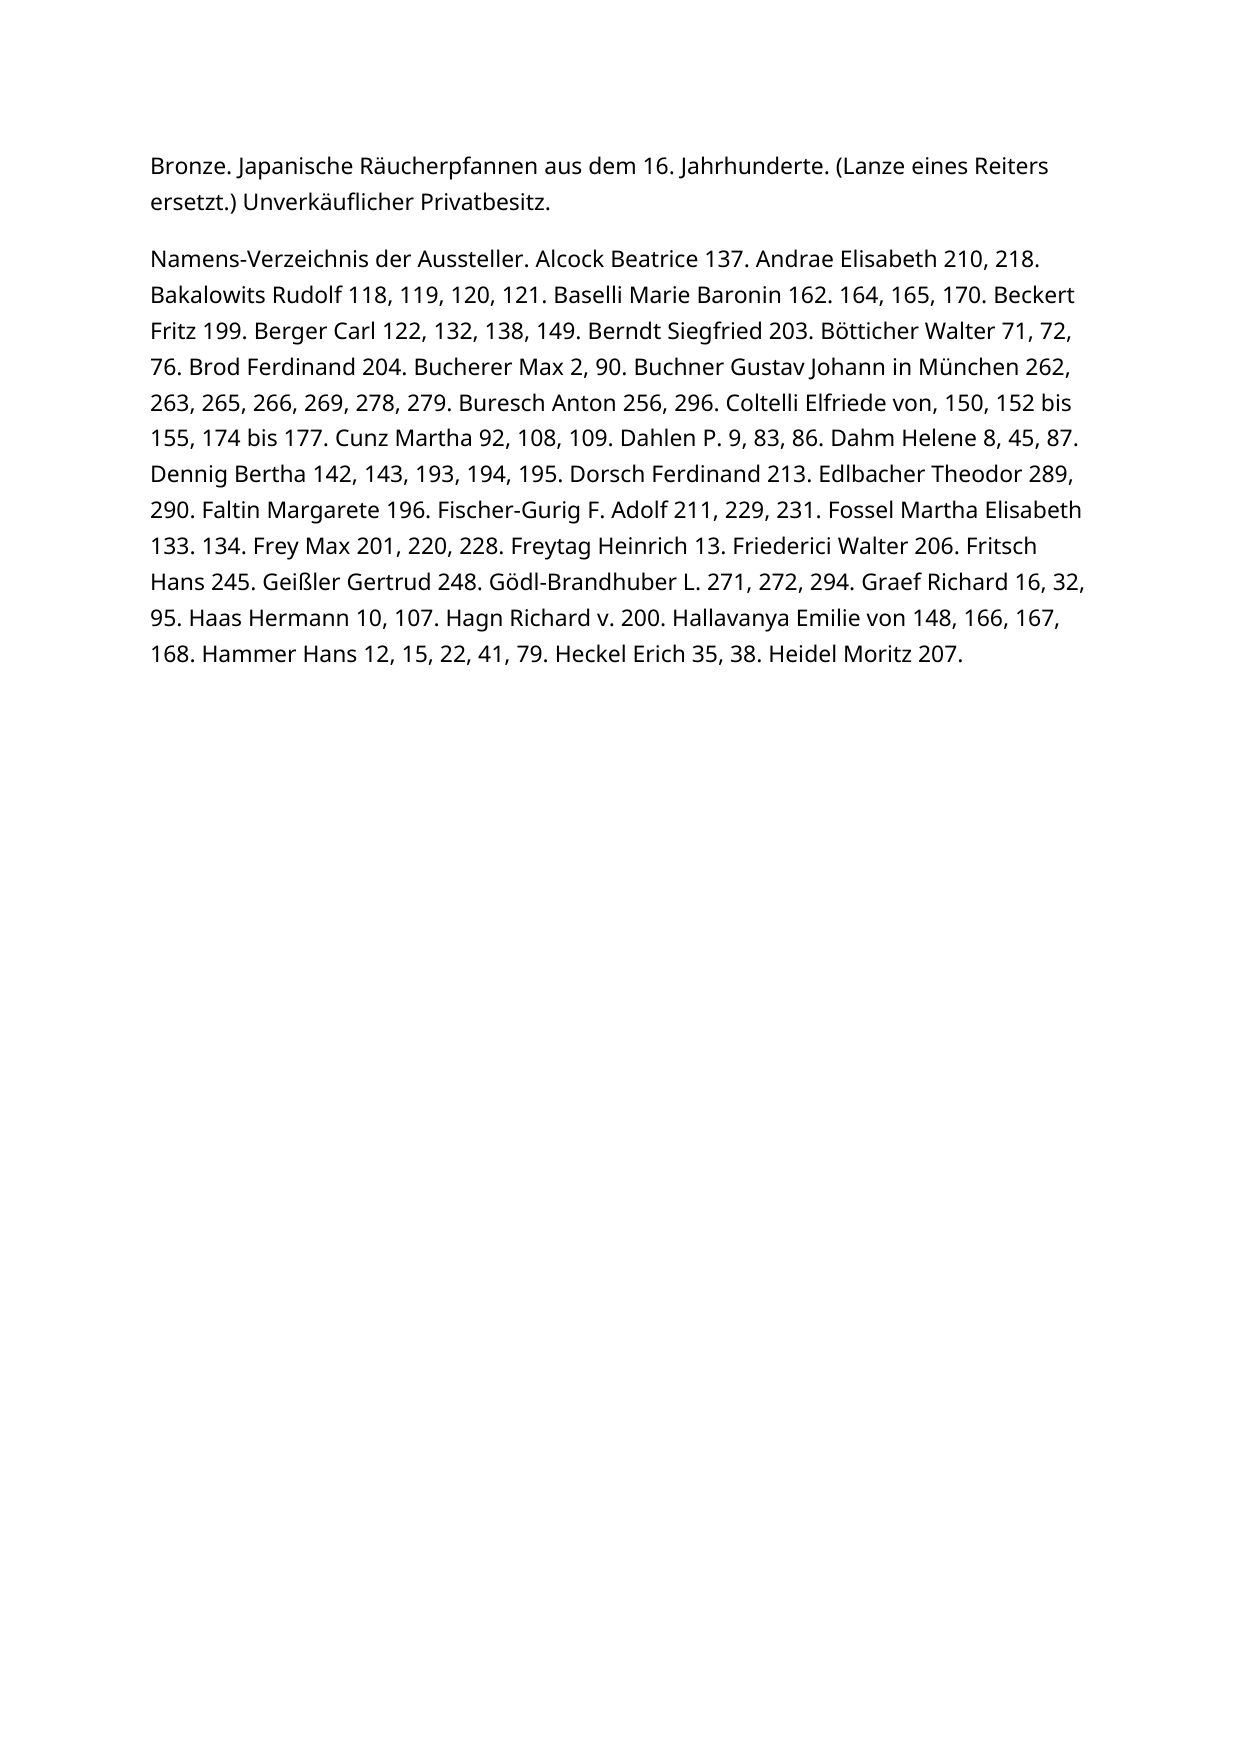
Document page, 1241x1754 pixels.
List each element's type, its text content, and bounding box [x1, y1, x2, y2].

text Namens-Verzeichnis der Aussteller. Alcock Beatrice 137. Andrae Elisabeth 210, 218. Bakalowits Rudolf 118, 119, 120, 121. Baselli Marie Baronin 162. 164, 165, 170. Beckert Fritz 199. Berger Carl 122, 132, 138, 149. Berndt Siegfried 203. Bötticher Walter 71, 72, 76. Brod Ferdinand 204. Bucherer Max 2, 90. Buchner Gustav Johann in München 262, 263, 265, 266, 269, 278, 279. Buresch Anton 256, 296. Coltelli Elfriede von, 150, 152 bis 155, 174 bis 177. Cunz Martha 92, 108, 109. Dahlen P. 9, 83, 86. Dahm Helene 8, 45, 87. Dennig Bertha 142, 143, 193, 194, 195. Dorsch Ferdinand 213. Edlbacher Theodor 289, 290. Faltin Margarete 196. Fischer-Gurig F. Adolf 211, 229, 231. Fossel Martha Elisabeth 133. 134. Frey Max 201, 220, 228. Freytag Heinrich 13. Friederici Walter 206. Fritsch Hans 245. Geißler Gertrud 248. Gödl-Brandhuber L. 271, 272, 294. Graef Richard 16, 32, 95. Haas Hermann 10, 107. Hagn Richard v. 200. Hallavanya Emilie von 148, 166, 167, 168. Hammer Hans 12, 15, 22, 41, 79. Heckel Erich 35, 38. Heidel Moritz 207. [150, 243, 1090, 669]
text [150, 150, 1090, 217]
